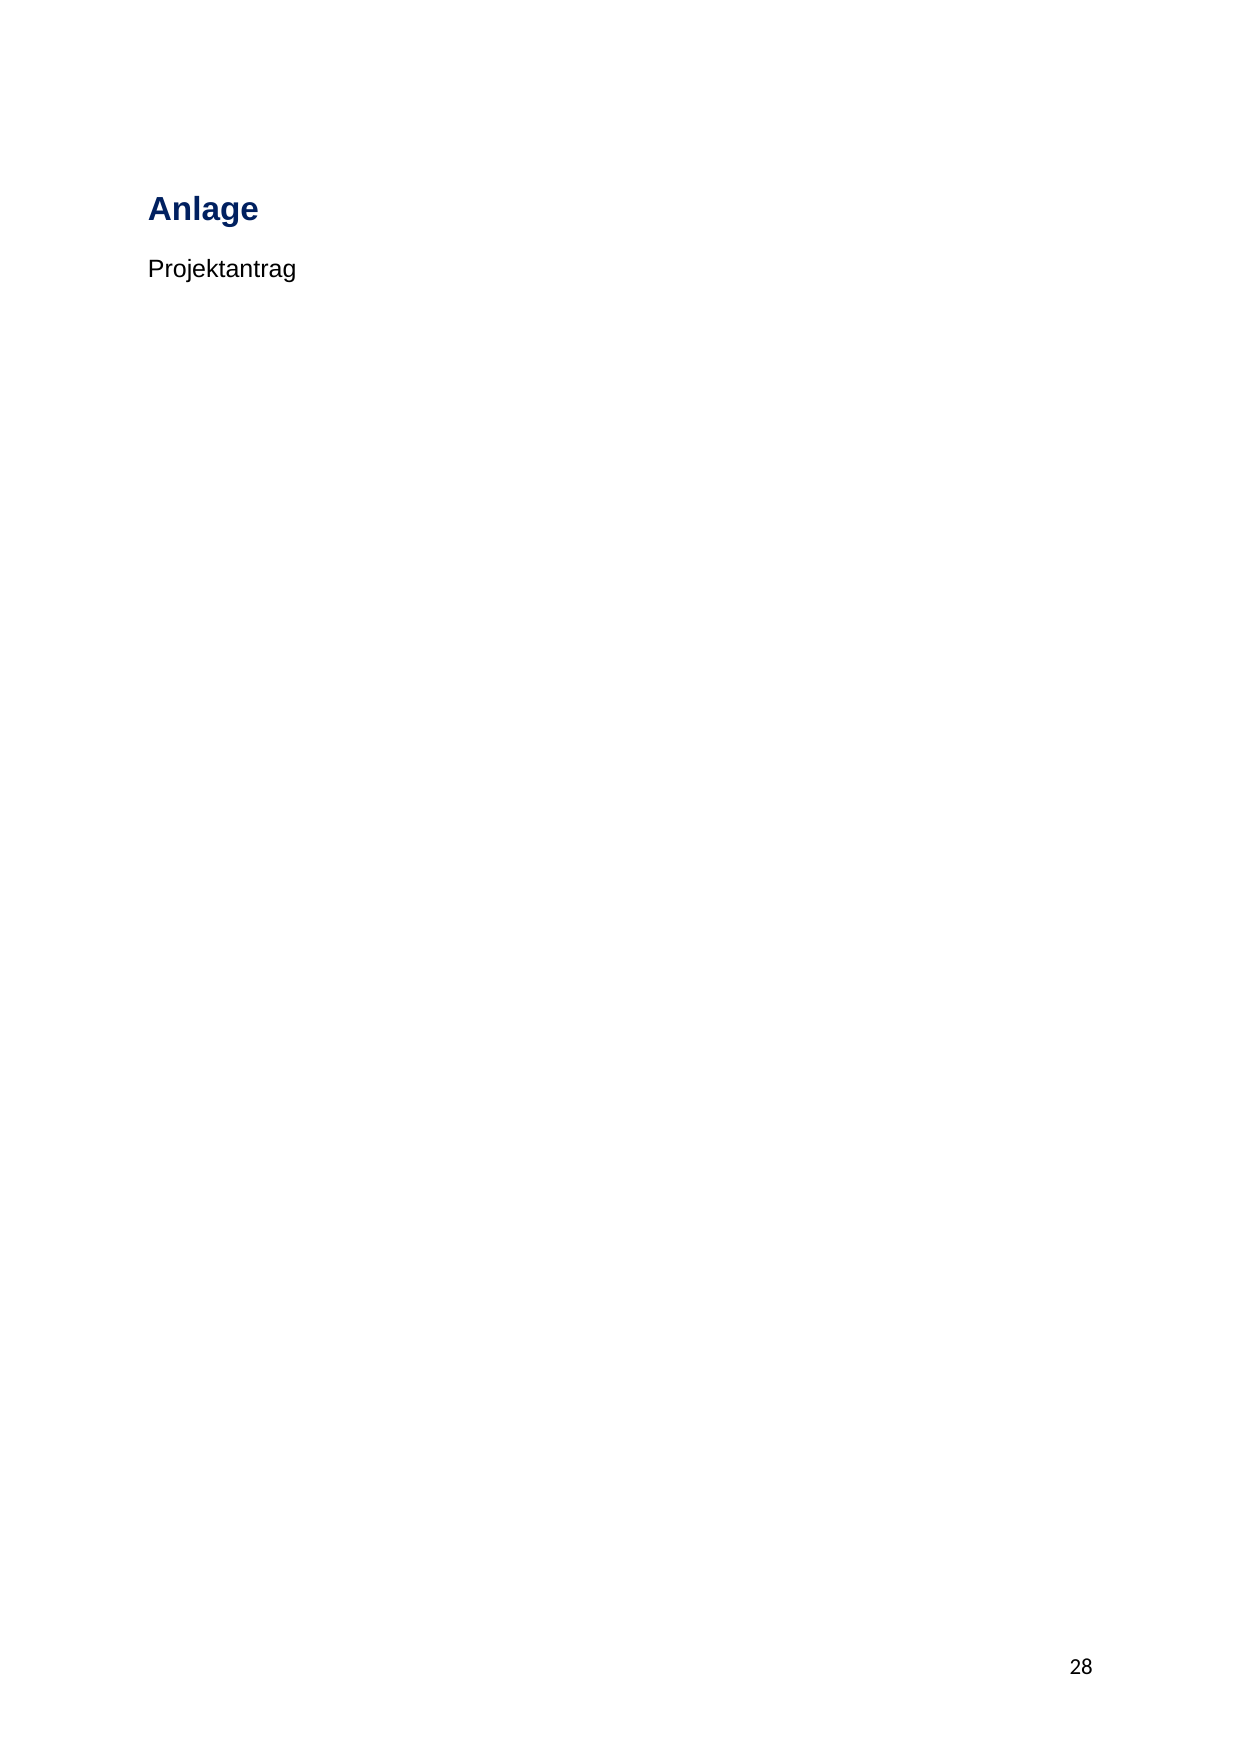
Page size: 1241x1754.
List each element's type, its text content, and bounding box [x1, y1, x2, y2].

text Projektantrag [148, 254, 1092, 283]
list Anlage [148, 189, 1092, 228]
